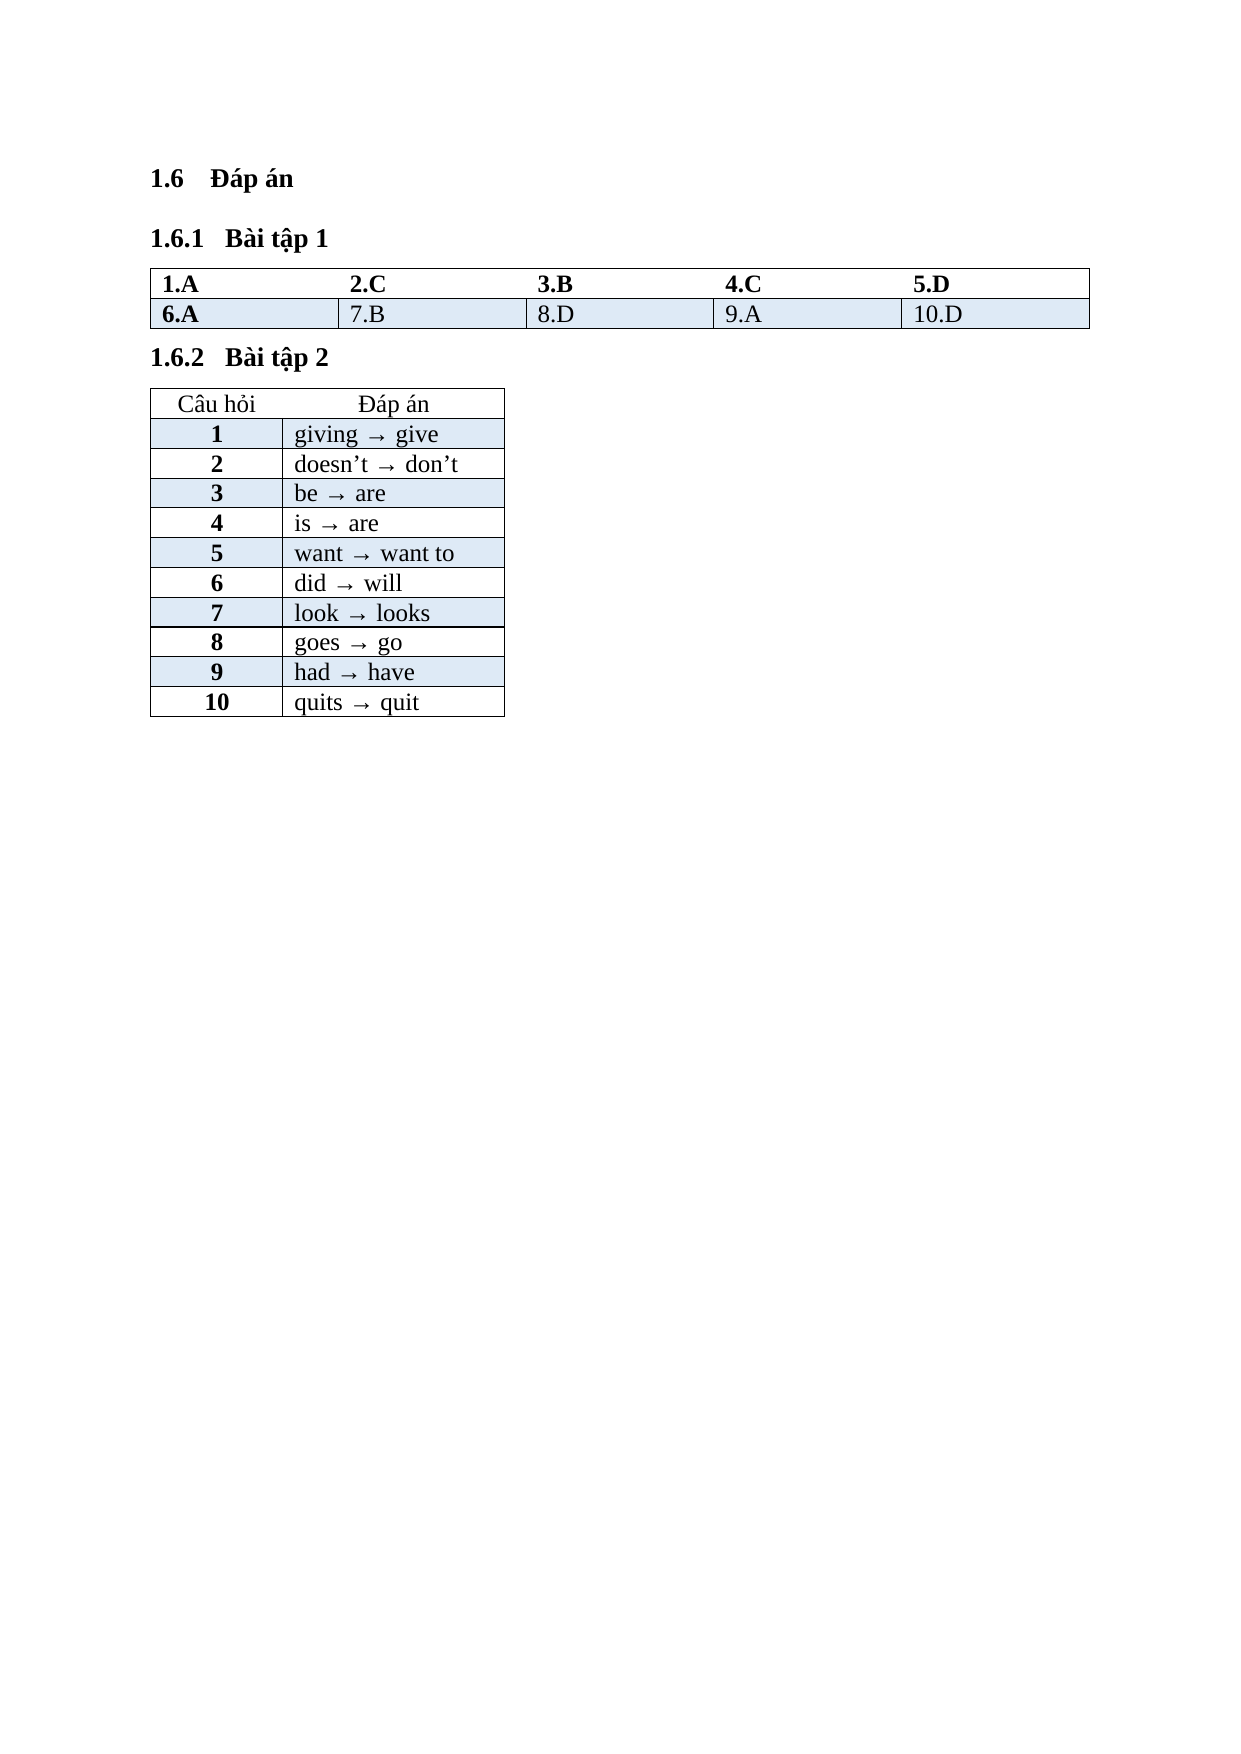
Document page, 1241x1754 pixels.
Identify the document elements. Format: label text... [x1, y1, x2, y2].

table_cell 10 [151, 687, 282, 716]
table_header 2.C [338, 269, 526, 298]
table_header 5.D [902, 269, 1089, 298]
table_cell 3 [151, 479, 282, 507]
table_cell quits → quit [283, 687, 504, 716]
table_header 1.A [151, 269, 338, 298]
table_cell had → have [283, 657, 504, 686]
table_header Đáp án [283, 389, 504, 418]
table_cell be → are [283, 479, 504, 507]
table_cell 4 [151, 508, 282, 537]
table_cell 9.A [714, 299, 901, 328]
table_cell 8 [151, 628, 282, 656]
table_cell 9 [151, 657, 282, 686]
table_cell 7.B [339, 299, 526, 328]
table_cell 2 [151, 449, 282, 477]
table_cell giving → give [283, 419, 504, 448]
table_cell did → will [283, 568, 504, 597]
table_cell want → want to [283, 538, 504, 567]
table_cell 6 [151, 568, 282, 597]
table_cell 6.A [151, 299, 338, 328]
table_cell doesn’t → don’t [283, 449, 504, 477]
table_header 3.B [526, 269, 714, 298]
table_cell 8.D [527, 299, 713, 328]
subtitle Bài tập 1 [150, 222, 1090, 253]
table_cell 10.D [902, 299, 1089, 328]
table_cell 1 [151, 419, 282, 448]
table_header Câu hỏi [151, 389, 283, 418]
table_cell 5 [151, 538, 282, 567]
table_cell is → are [283, 508, 504, 537]
subtitle Đáp án [150, 162, 1090, 194]
table_cell goes → go [283, 628, 504, 656]
table_cell 7 [151, 598, 282, 626]
table_cell look → looks [283, 598, 504, 626]
table_header 4.C [714, 269, 902, 298]
subtitle Bài tập 2 [150, 341, 1090, 373]
